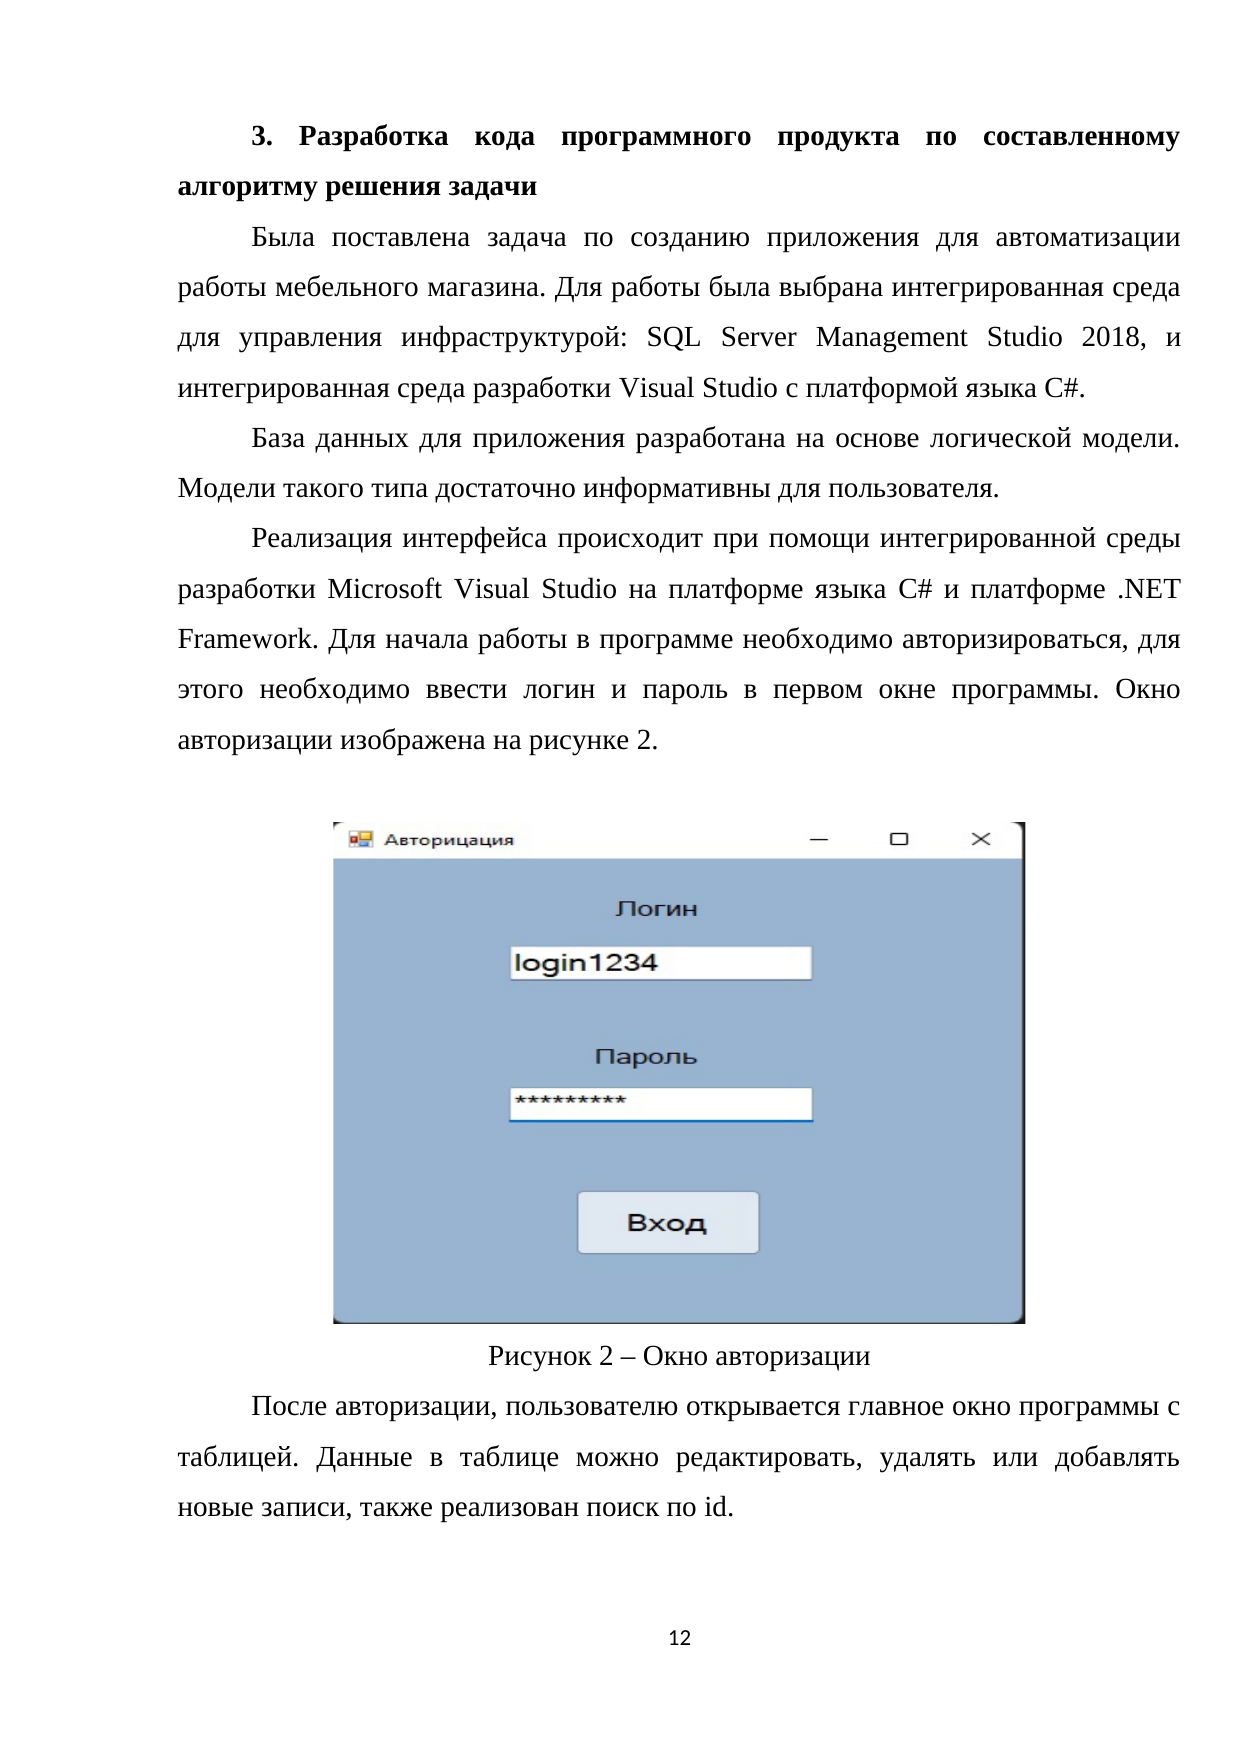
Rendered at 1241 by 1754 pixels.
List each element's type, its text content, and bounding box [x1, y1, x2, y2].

text Была поставлена задача по созданию приложения для автоматизации работы мебельного магазина. Для работы была выбрана интегрированная среда для управления инфраструктурой: SQL Server Management Studio 2018, и интегрированная среда разработки Visual Studio с платформой языка С#. [177, 219, 1181, 403]
picture [333, 822, 1026, 1324]
text После авторизации, пользователю открывается главное окно программы с таблицей. Данные в таблице можно редактировать, удалять или добавлять новые записи, также реализован поиск по id. [177, 1388, 1181, 1522]
subtitle 3. Разработка кода программного продукта по составленному алгоритму решения задачи [177, 118, 1181, 202]
list Реализация интерфейса происходит при помощи интегрированной среды разработки Microsoft Visual Studio на платформе языка C# и платформе .NET Framework. Для начала работы в программе необходимо авторизироваться, для этого необходимо ввести логин и пароль в первом окне программы. Окно авторизации изображена на рисунке 2. [177, 521, 1181, 755]
text База данных для приложения разработана на основе логической модели. Модели такого типа достаточно информативны для пользователя. [177, 420, 1181, 504]
text Рисунок 2 – Окно авторизации [177, 1338, 1181, 1372]
